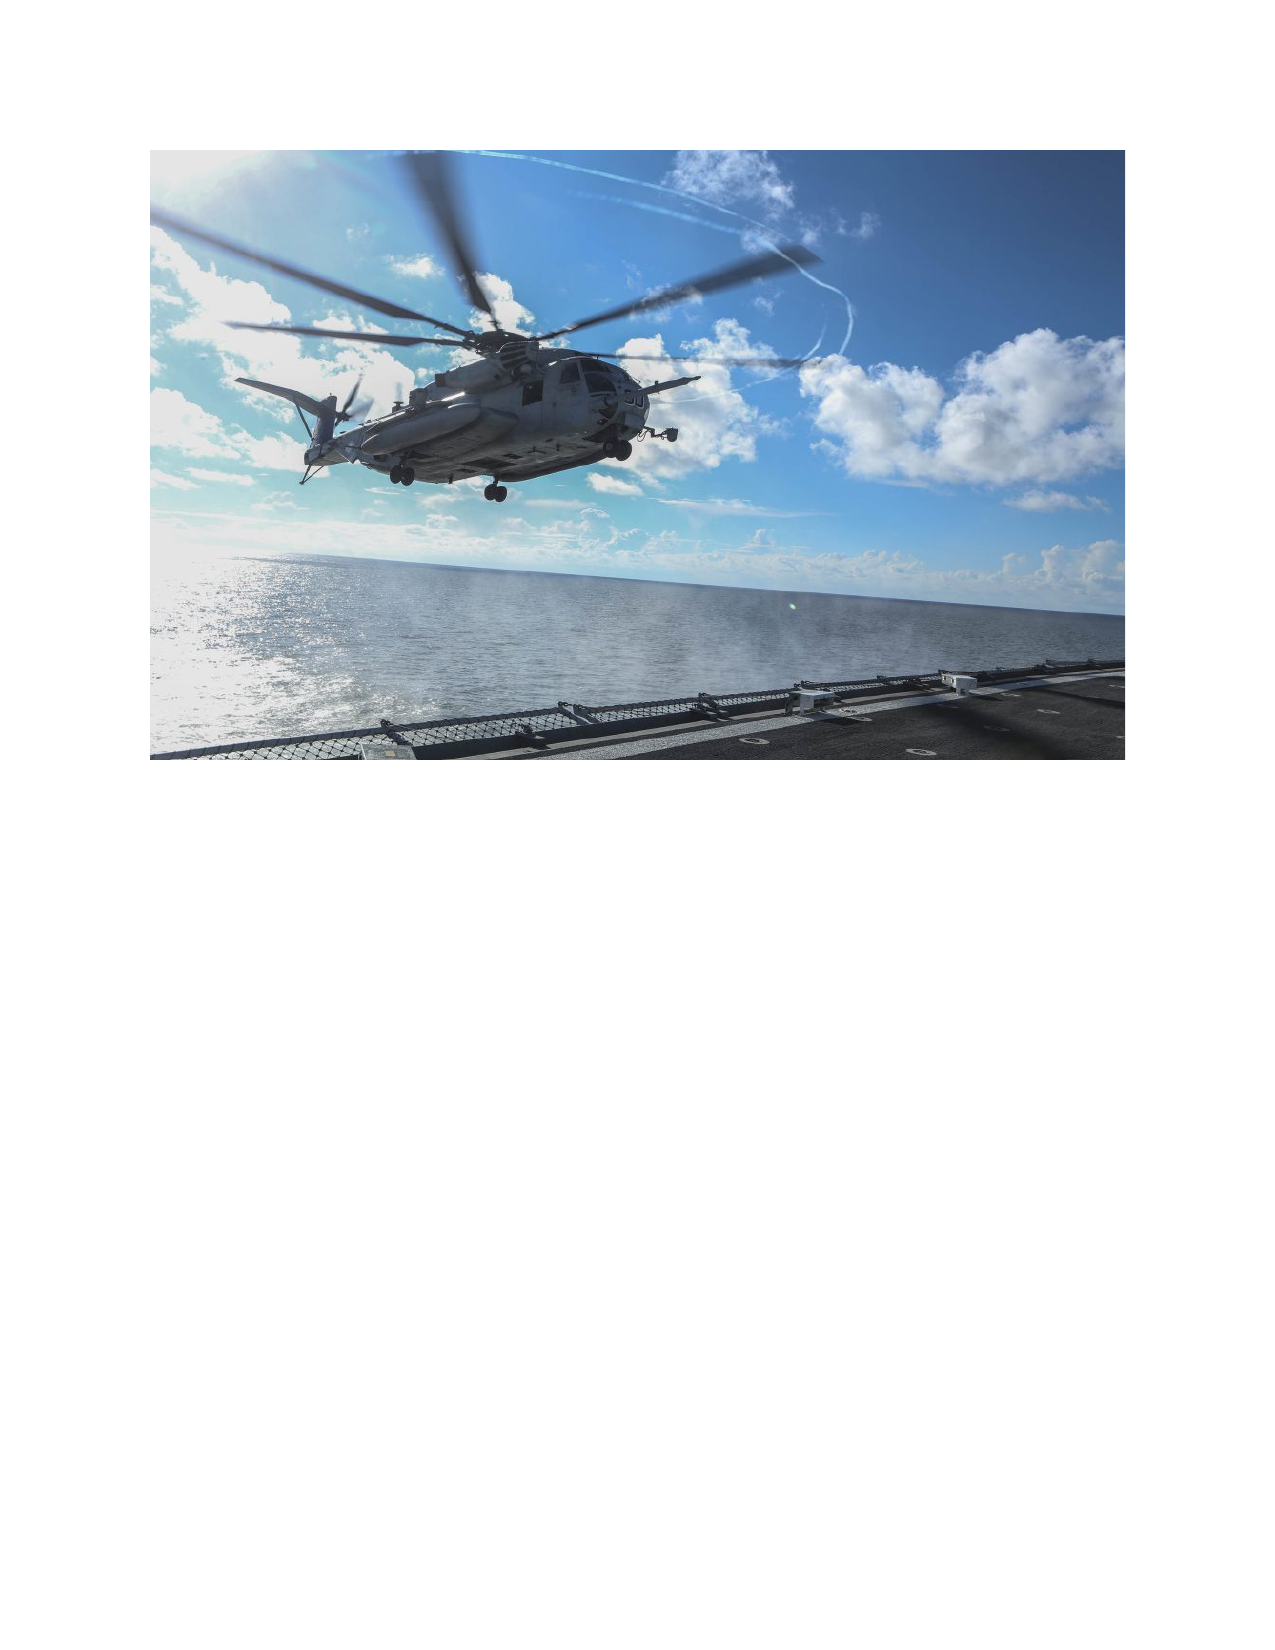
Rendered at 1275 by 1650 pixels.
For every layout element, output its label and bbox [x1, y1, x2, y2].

picture [150, 150, 1125, 760]
